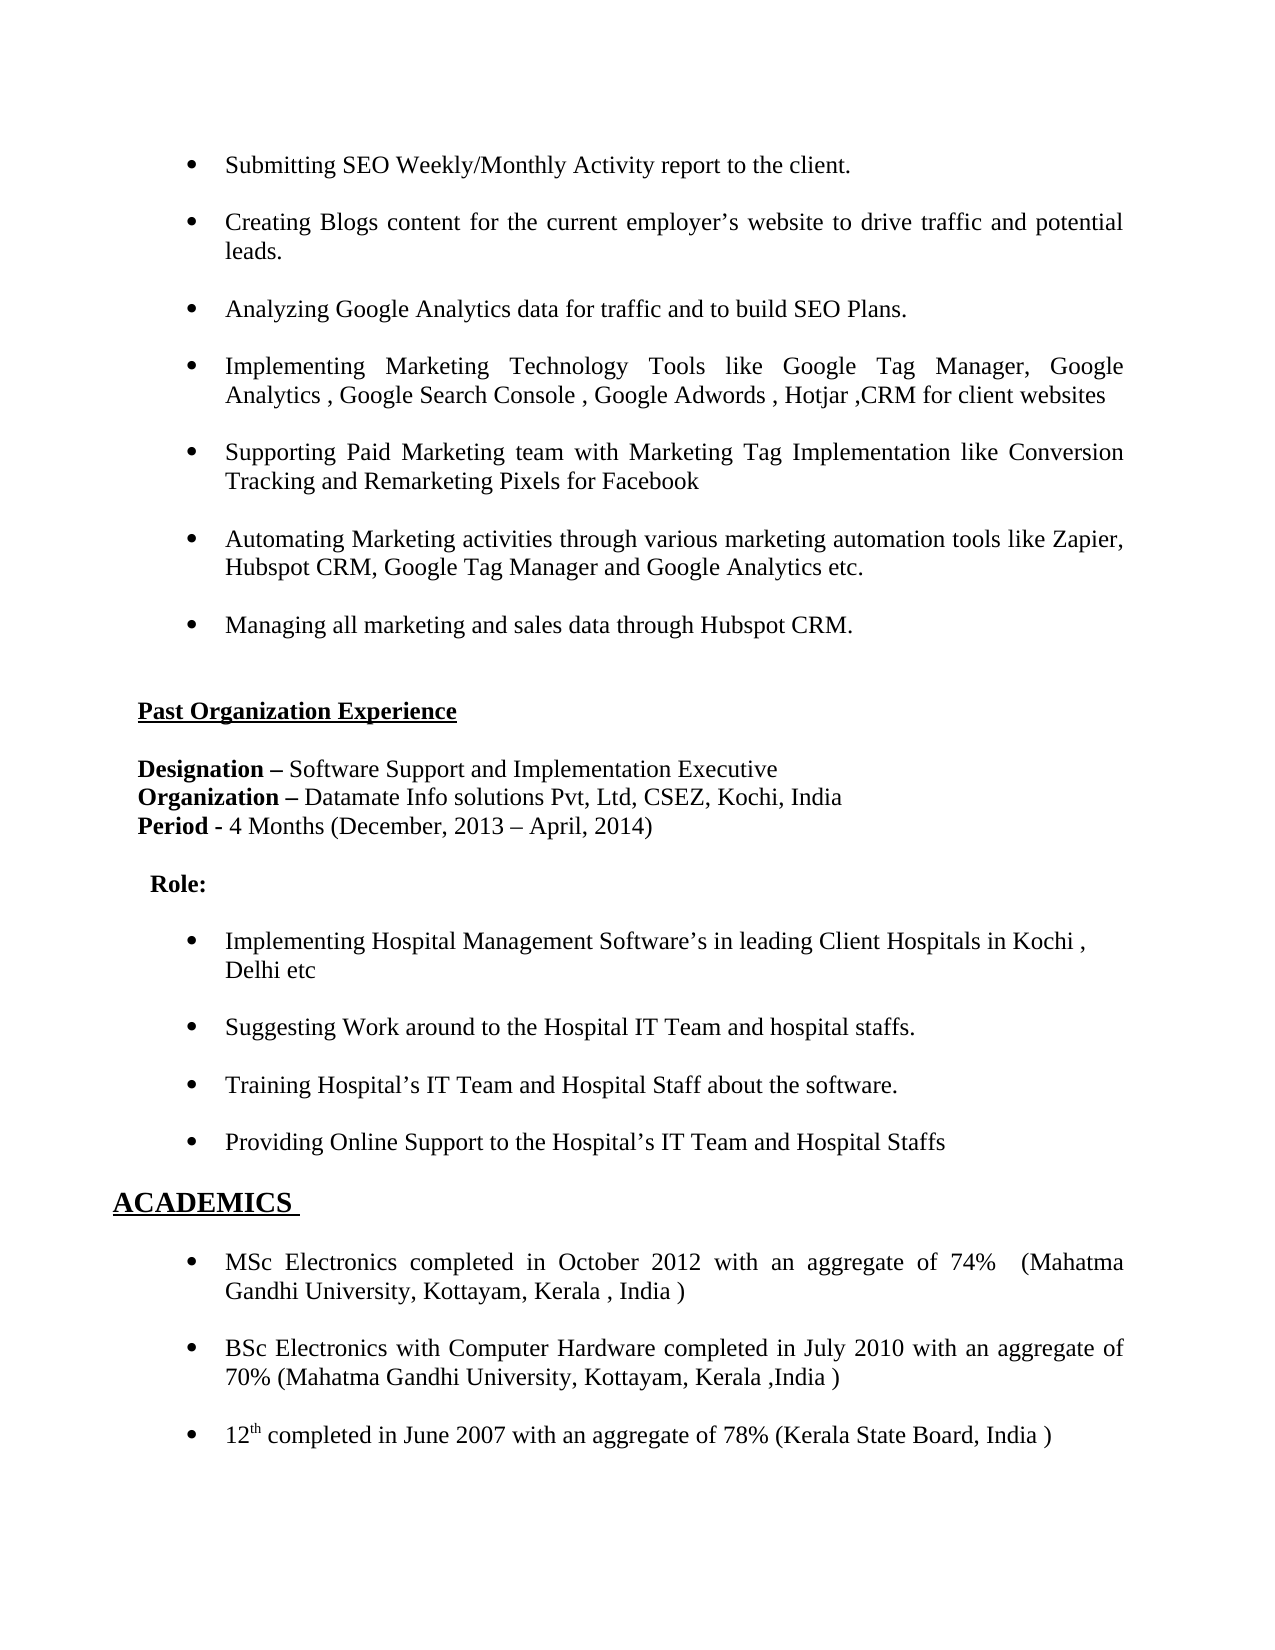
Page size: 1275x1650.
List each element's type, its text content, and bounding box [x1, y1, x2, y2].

list 12th completed in June 2007 with an aggregate of 78% (Kerala State Board, India ) [187, 1420, 1125, 1448]
list MSc Electronics completed in October 2012 with an aggregate of 74% (Mahatma Gandhi University, Kottayam, Kerala , India ) [187, 1247, 1125, 1305]
list Implementing Marketing Technology Tools like Google Tag Manager, Google Analytics , Google Search Console , Google Adwords , Hotjar ,CRM for client websites [187, 351, 1125, 409]
list BSc Electronics with Computer Hardware completed in July 2010 with an aggregate of 70% (Mahatma Gandhi University, Kottayam, Kerala ,India ) [187, 1333, 1125, 1391]
text Past Organization Experience [112, 696, 1125, 725]
list Managing all marketing and sales data through Hubspot CRM. [187, 610, 1125, 639]
list Supporting Paid Marketing team with Marketing Tag Implementation like Conversion Tracking and Remarketing Pixels for Facebook [187, 437, 1125, 495]
list Implementing Hospital Management Software’s in leading Client Hospitals in Kochi , Delhi etc [187, 926, 1125, 984]
text Role: [150, 869, 1125, 897]
list Submitting SEO Weekly/Monthly Activity report to the client. [187, 150, 1125, 179]
list Suggesting Work around to the Hospital IT Team and hospital staffs. [187, 1012, 1125, 1041]
text ACADEMICS [112, 1185, 1125, 1218]
list Automating Marketing activities through various marketing automation tools like Zapier, Hubspot CRM, Google Tag Manager and Google Analytics etc. [187, 524, 1125, 581]
list Training Hospital’s IT Team and Hospital Staff about the software. [187, 1070, 1125, 1099]
list Analyzing Google Analytics data for traffic and to build SEO Plans. [187, 294, 1125, 322]
list Providing Online Support to the Hospital’s IT Team and Hospital Staffs [187, 1127, 1125, 1156]
text Organization – Datamate Info solutions Pvt, Ltd, CSEZ, Kochi, India [112, 782, 1125, 811]
text Period - 4 Months (December, 2013 – April, 2014) [112, 811, 1125, 840]
list Creating Blogs content for the current employer’s website to drive traffic and potential leads. [187, 207, 1125, 265]
text Designation – Software Support and Implementation Executive [112, 754, 1125, 782]
